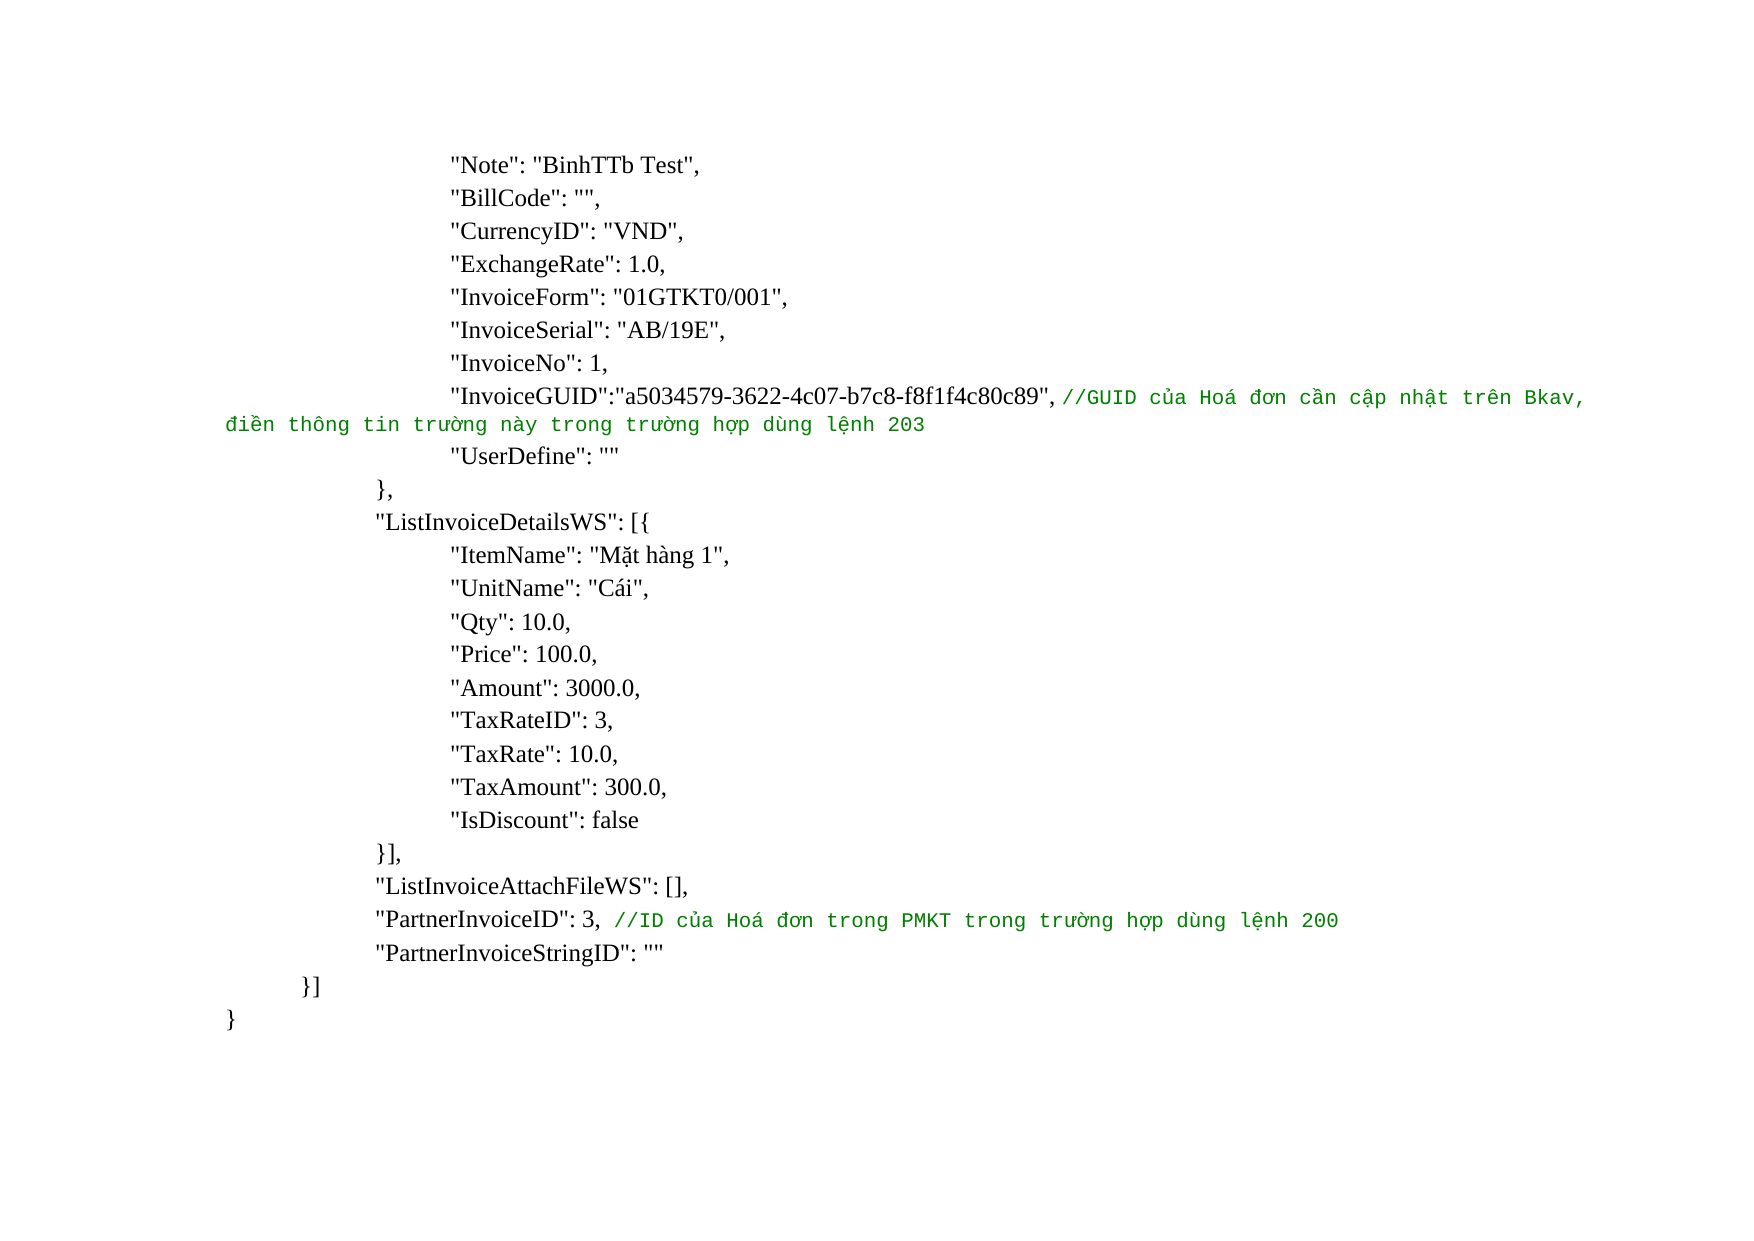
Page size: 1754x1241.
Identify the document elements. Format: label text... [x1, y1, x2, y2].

text "InvoiceForm": "01GTKT0/001", [225, 282, 1604, 311]
text "Amount": 3000.0, [225, 673, 1604, 701]
text "Qty": 10.0, [225, 607, 1604, 635]
text "InvoiceGUID":"a5034579-3622-4c07-b7c8-f8f1f4c80c89", //GUID của Hoá đơn cần cập nhật trên Bkav, điền thông tin trường này trong trường hợp dùng lệnh 203 [225, 381, 1604, 438]
text "InvoiceSerial": "AB/19E", [225, 315, 1604, 344]
text "TaxRate": 10.0, [225, 739, 1604, 767]
text }], [225, 838, 1604, 866]
text "ListInvoiceAttachFileWS": [], [225, 871, 1604, 899]
text } [225, 1004, 1604, 1032]
text "CurrencyID": "VND", [225, 216, 1604, 245]
text "TaxAmount": 300.0, [225, 772, 1604, 800]
text "Price": 100.0, [225, 639, 1604, 668]
text "ListInvoiceDetailsWS": [{ [225, 507, 1604, 536]
text "UnitName": "Cái", [225, 573, 1604, 602]
text "Note": "BinhTTb Test", [225, 150, 1604, 179]
text "PartnerInvoiceID": 3, //ID của Hoá đơn trong PMKT trong trường hợp dùng lệnh 200 [225, 904, 1604, 933]
text "UserDefine": "" [225, 441, 1604, 470]
text "PartnerInvoiceStringID": "" [225, 938, 1604, 966]
text "InvoiceNo": 1, [225, 348, 1604, 377]
text }, [225, 474, 1604, 503]
text "BillCode": "", [225, 183, 1604, 212]
text "IsDiscount": false [225, 805, 1604, 833]
text "TaxRateID": 3, [225, 706, 1604, 734]
text "ItemName": "Mặt hàng 1", [225, 541, 1604, 569]
text }] [225, 971, 1604, 999]
text "ExchangeRate": 1.0, [225, 249, 1604, 278]
